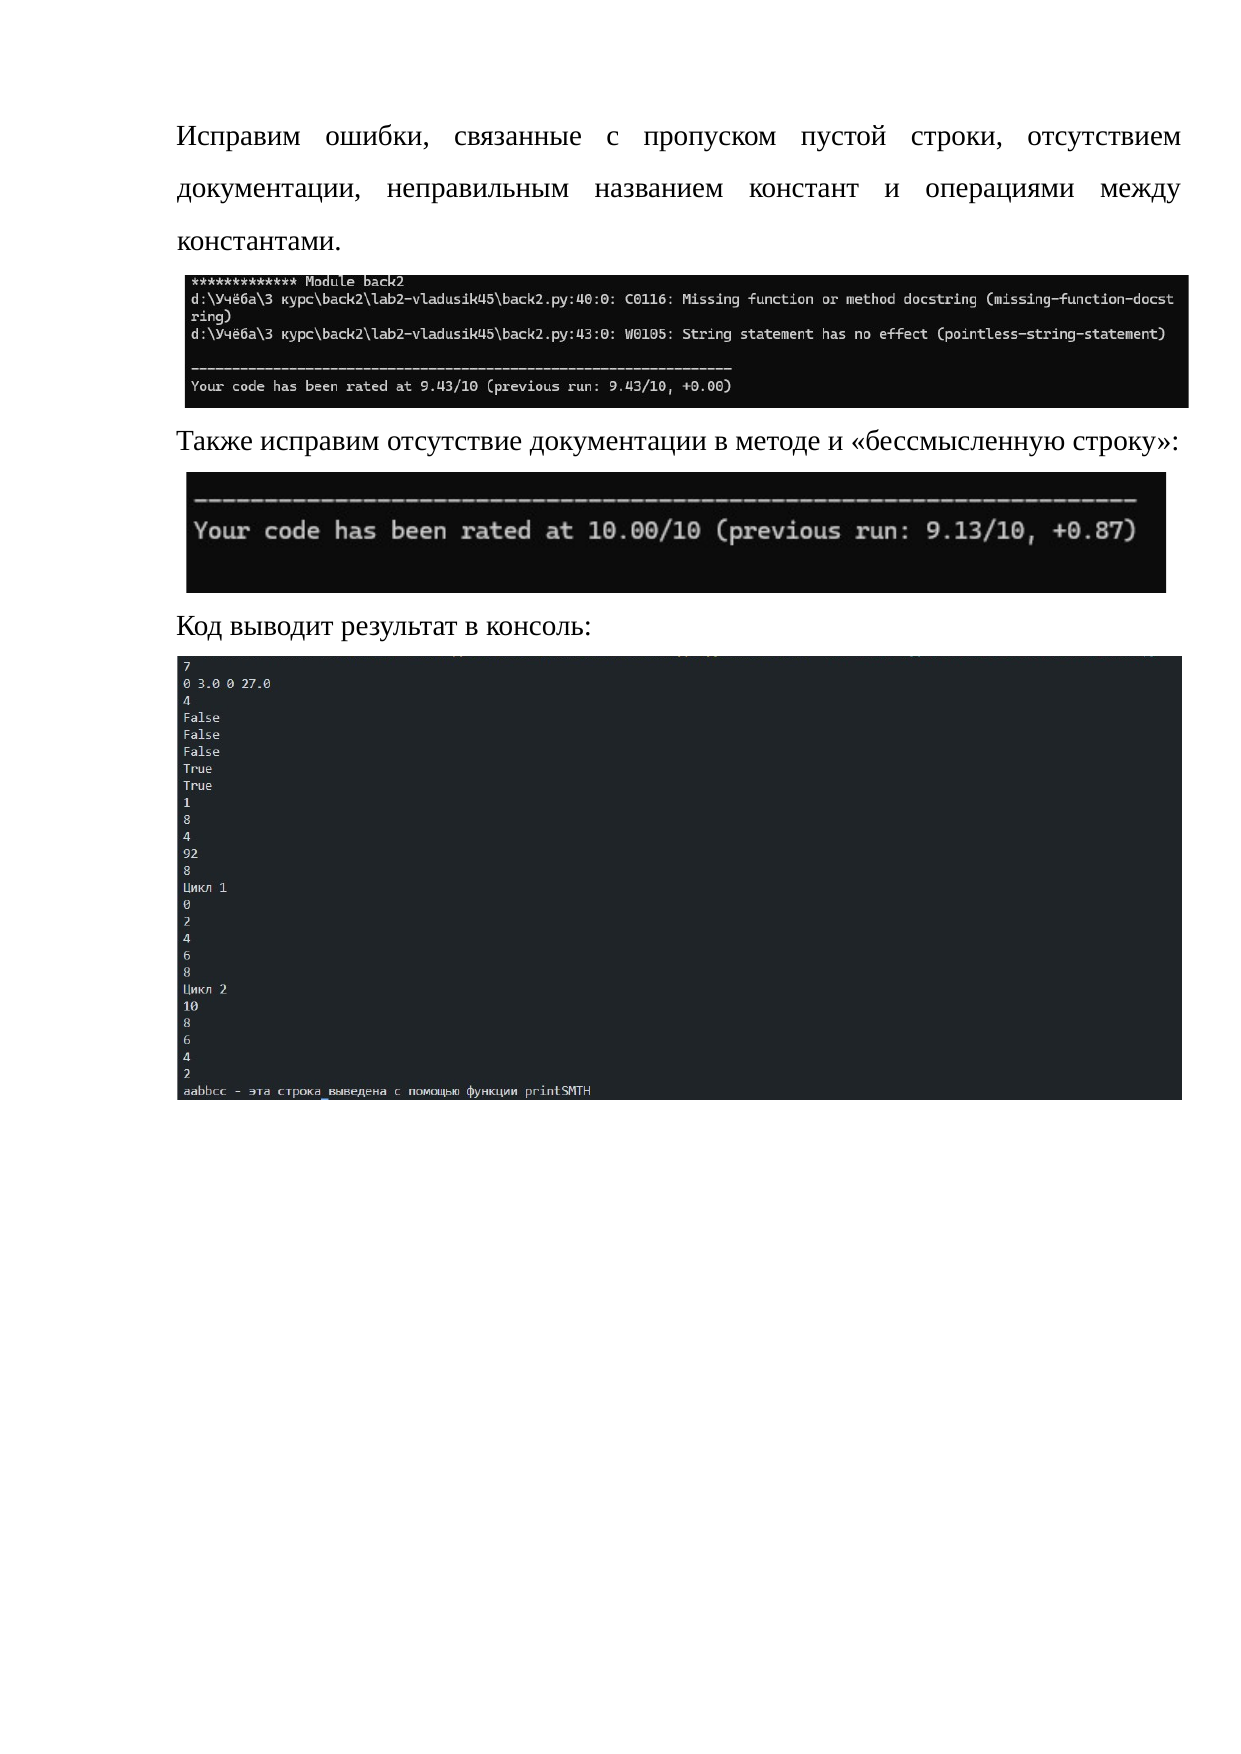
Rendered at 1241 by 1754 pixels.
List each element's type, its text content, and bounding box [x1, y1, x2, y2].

text Код выводит результат в консоль: [176, 608, 1182, 642]
text Также исправим отсутствие документации в методе и «бессмысленную строку»: [176, 423, 1182, 457]
picture [184, 275, 1189, 408]
picture [186, 472, 1167, 593]
text Исправим ошибки, связанные с пропуском пустой строки, отсутствием документации, неправильным названием констант и операциями между константами. [176, 118, 1182, 256]
picture [177, 656, 1182, 1100]
